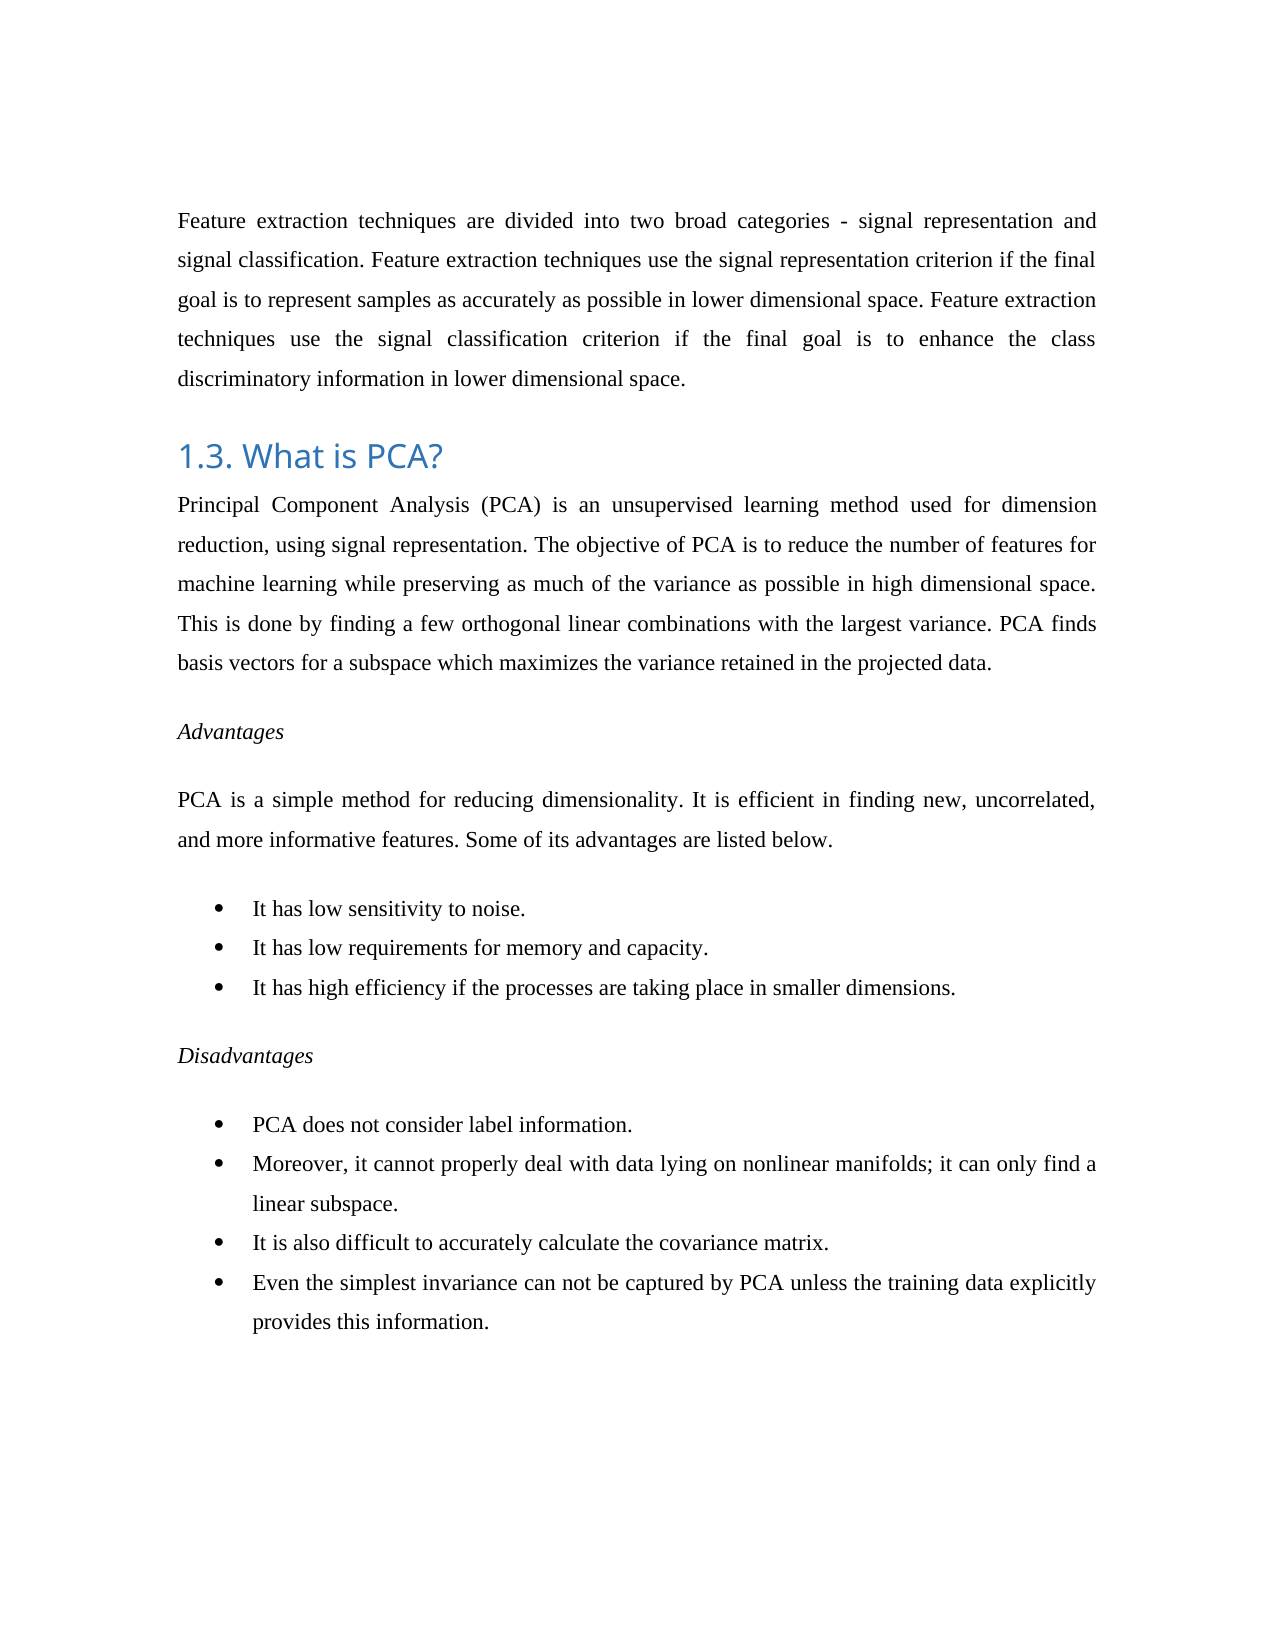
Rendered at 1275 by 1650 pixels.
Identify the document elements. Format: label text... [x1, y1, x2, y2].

list PCA does not consider label information. [215, 1111, 1098, 1137]
list Even the simplest invariance can not be captured by PCA unless the training data explicitly provides this information. [215, 1269, 1098, 1334]
text PCA is a simple method for reducing dimensionality. It is efficient in finding new, uncorrelated, and more informative features. Some of its advantages are listed below. [177, 786, 1098, 852]
list It has low requirements for memory and capacity. [215, 934, 1098, 960]
list It has low sensitivity to noise. [215, 894, 1098, 921]
subtitle 1.3. What is PCA? [177, 433, 1098, 479]
list It has high efficiency if the processes are taking place in smaller dimensions. [215, 973, 1098, 1000]
text Advantages [177, 718, 1098, 744]
list Moreover, it cannot properly deal with data lying on nonlinear manifolds; it can only find a linear subspace. [215, 1150, 1098, 1216]
text Principal Component Analysis (PCA) is an unsupervised learning method used for dimension reduction, using signal representation. The objective of PCA is to reduce the number of features for machine learning while preserving as much of the variance as possible in high dimensional space. This is done by finding a few orthogonal linear combinations with the largest variance. PCA finds basis vectors for a subspace which maximizes the variance retained in the projected data. [177, 491, 1098, 676]
list It is also difficult to accurately calculate the covariance matrix. [215, 1229, 1098, 1256]
text Disadvantages [177, 1042, 1098, 1068]
text Feature extraction techniques are divided into two broad categories - signal representation and signal classification. Feature extraction techniques use the signal representation criterion if the final goal is to represent samples as accurately as possible in lower dimensional space. Feature extraction techniques use the signal classification criterion if the final goal is to enhance the class discriminatory information in lower dimensional space. [177, 207, 1098, 391]
